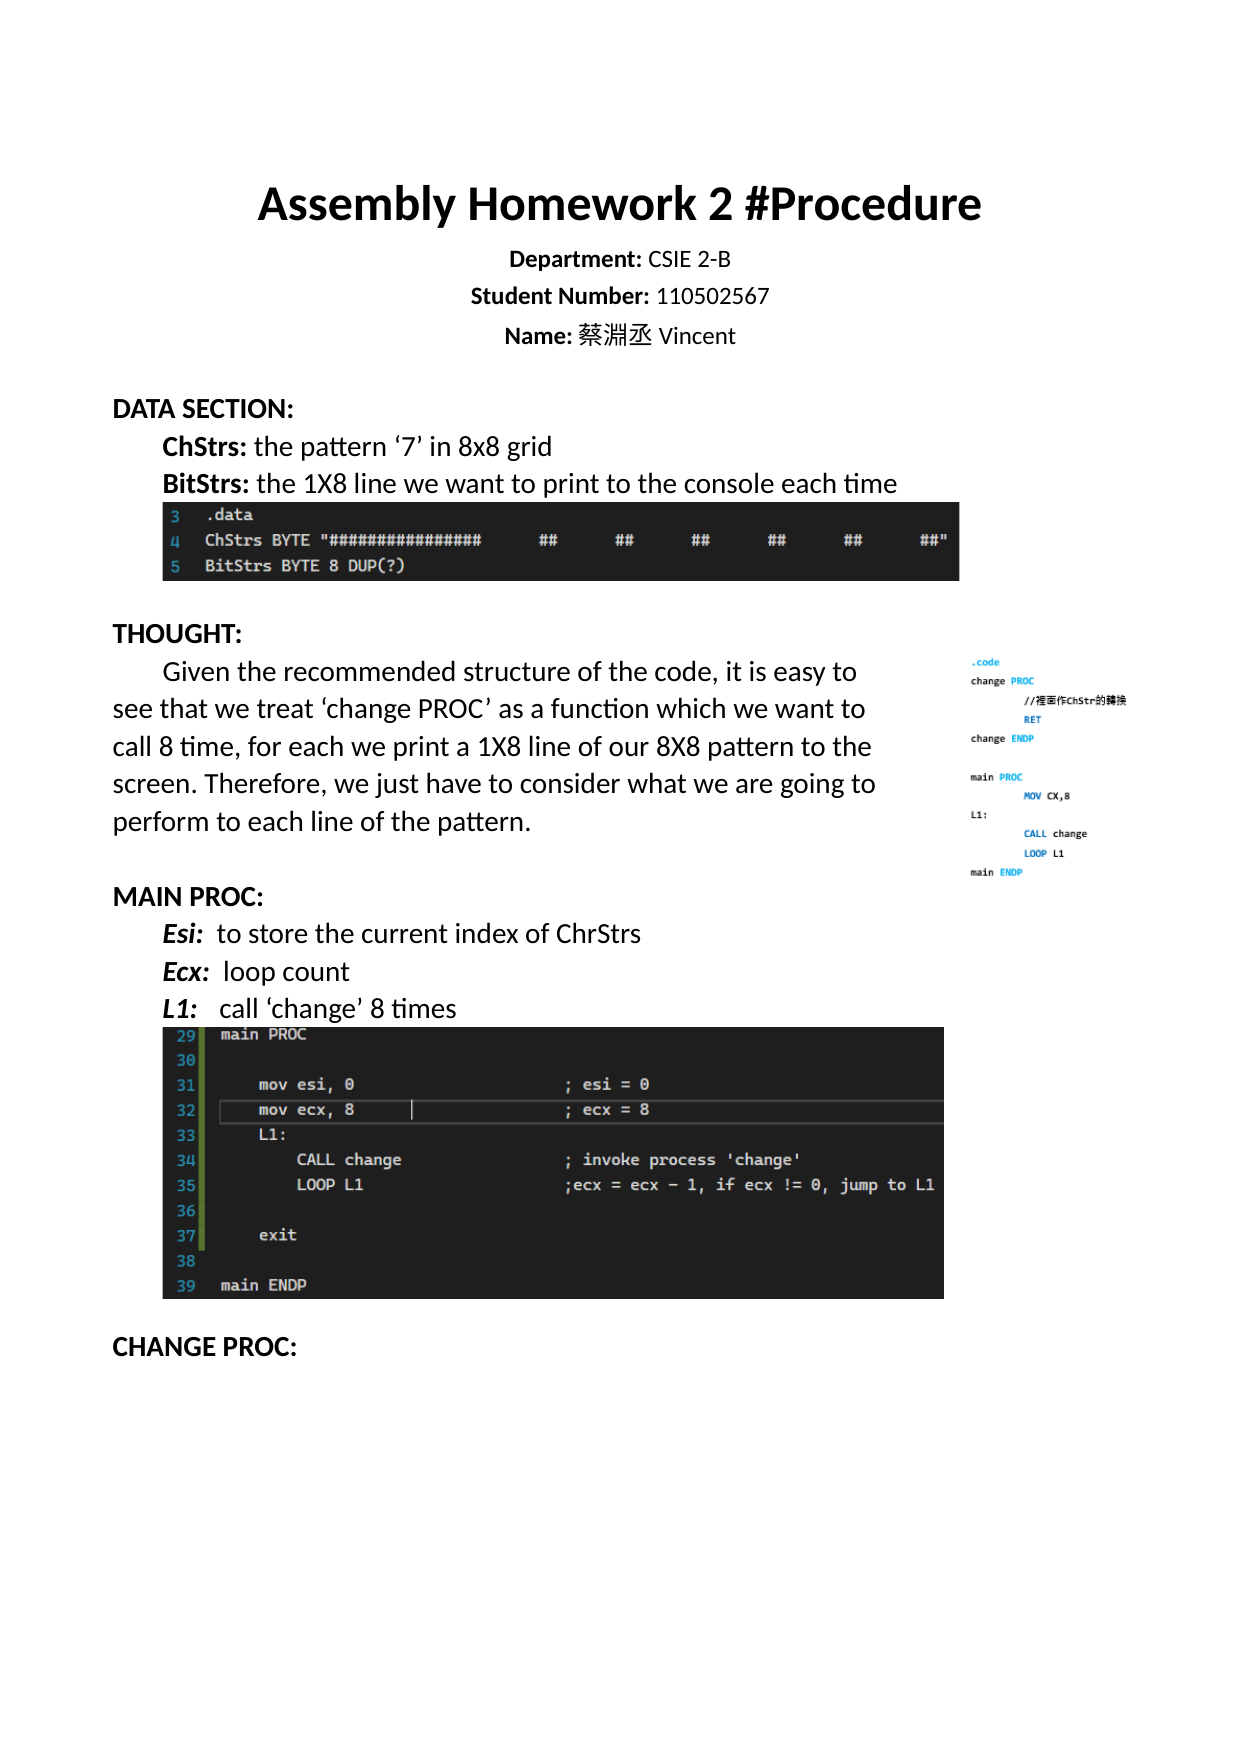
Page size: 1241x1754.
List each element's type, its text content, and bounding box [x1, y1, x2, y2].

text L1: call ‘change’ 8 times [112, 989, 1128, 1027]
picture [162, 1027, 944, 1299]
text BitStrs: the 1X8 line we want to print to the console each time [162, 464, 1128, 502]
text Department: CSIE 2-B [112, 239, 1128, 277]
picture [963, 653, 1128, 882]
picture [162, 502, 960, 581]
text see that we treat ‘change PROC’ as a function which we want to [112, 689, 963, 727]
text Esi: to store the current index of ChrStrs [112, 914, 1128, 952]
text CHANGE PROC: [112, 1327, 1128, 1364]
text perform to each line of the pattern. [112, 802, 963, 839]
text ChStrs: the pattern ‘7’ in 8x8 grid [162, 427, 1128, 464]
text THOUGHT: [112, 614, 1128, 652]
text Given the recommended structure of the code, it is easy to [112, 652, 1128, 689]
text call 8 time, for each we print a 1X8 line of our 8X8 pattern to the [112, 727, 963, 764]
text DATA SECTION: [112, 389, 1128, 427]
text Student Number: 110502567 [112, 277, 1128, 314]
text Assembly Homework 2 #Procedure [112, 164, 1128, 239]
text Name: 蔡淵丞Vincent [112, 314, 1128, 352]
text Ecx: loop count [112, 952, 1128, 989]
text screen. Therefore, we just have to consider what we are going to [112, 764, 963, 802]
text MAIN PROC: [112, 877, 1128, 914]
